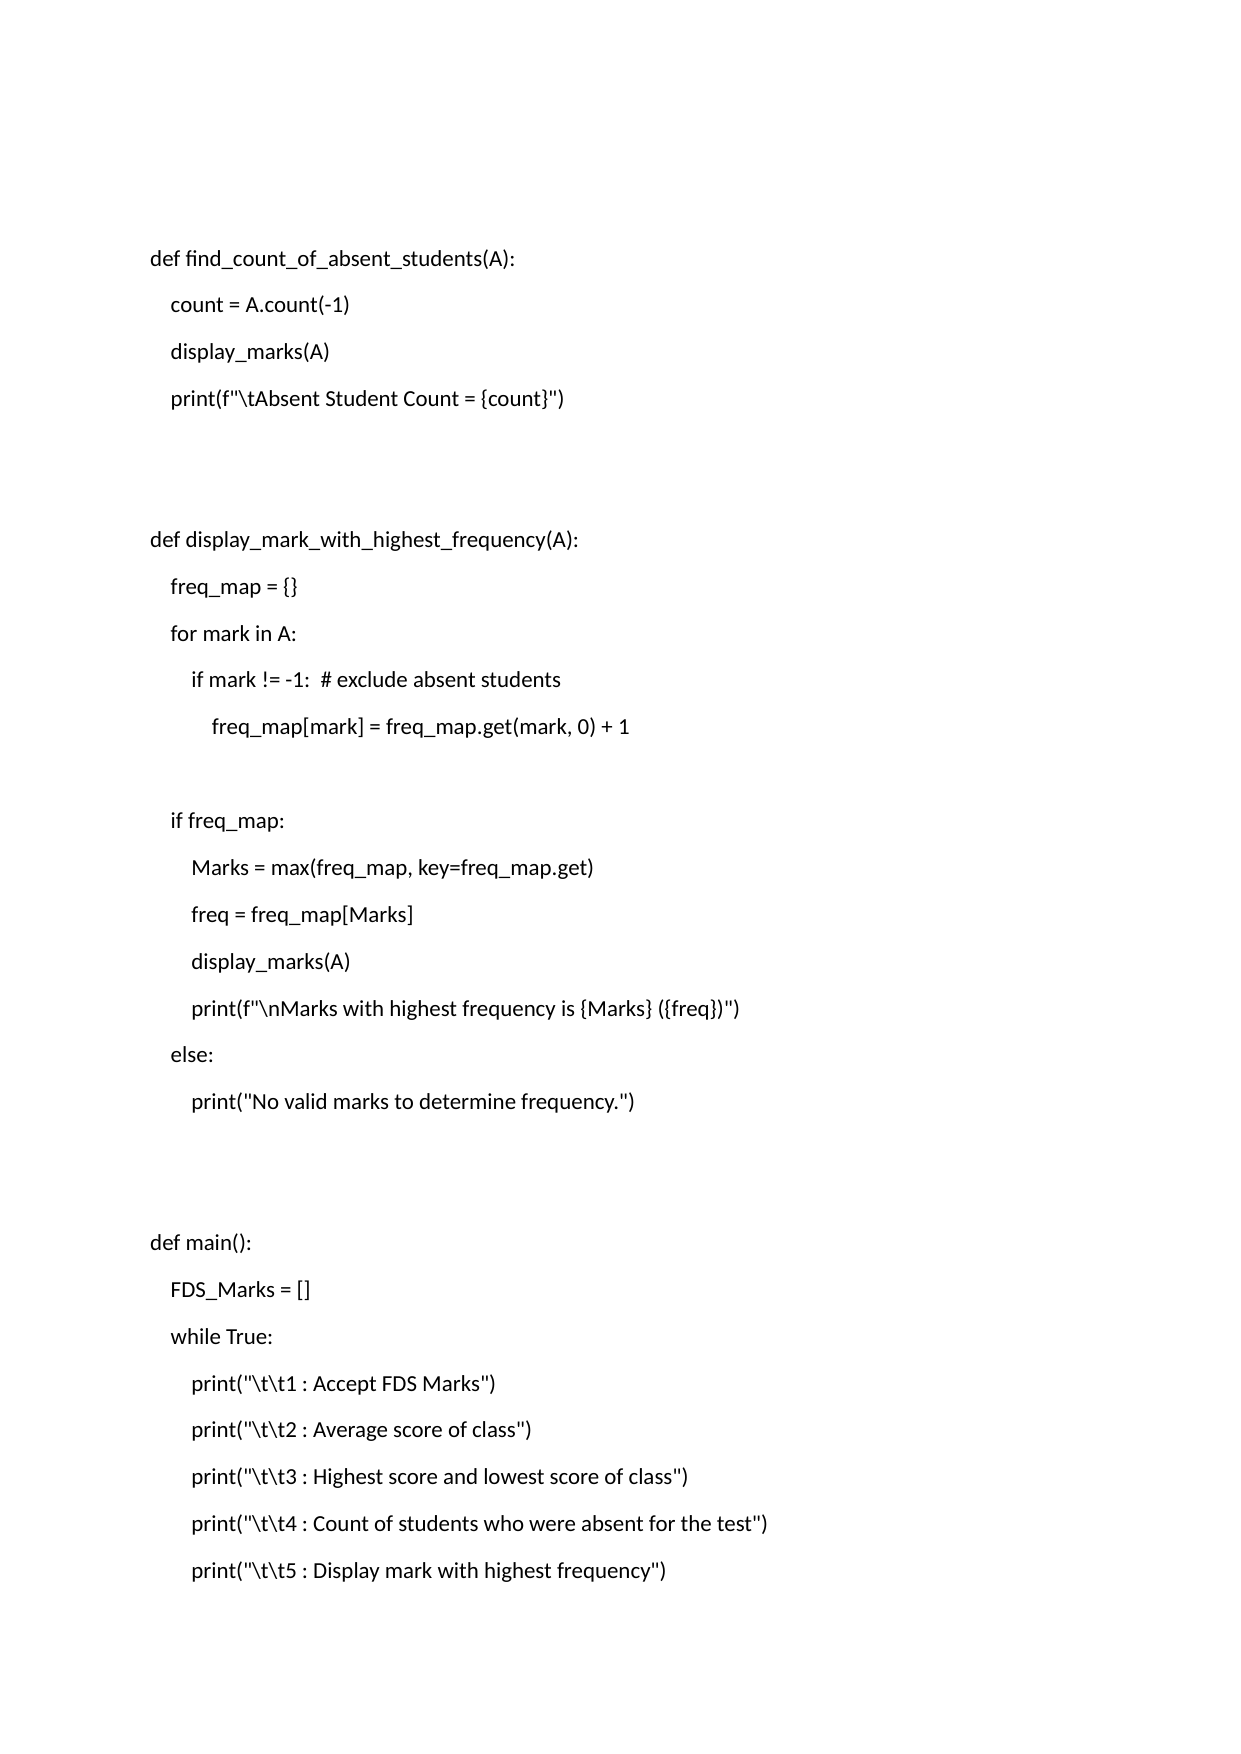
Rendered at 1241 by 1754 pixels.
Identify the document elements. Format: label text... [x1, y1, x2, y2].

text for mark in A: [150, 619, 1090, 647]
text display_marks(A) [150, 947, 1090, 975]
text if mark != -1: # exclude absent students [150, 666, 1090, 694]
text print("\t\t3 : Highest score and lowest score of class") [150, 1462, 1090, 1491]
text Marks = max(freq_map, key=freq_map.get) [150, 853, 1090, 881]
text freq_map[mark] = freq_map.get(mark, 0) + 1 [150, 712, 1090, 741]
text if freq_map: [150, 806, 1090, 834]
text print(f"\nMarks with highest frequency is {Marks} ({freq})") [150, 994, 1090, 1022]
text def display_mark_with_highest_frequency(A): [150, 525, 1090, 553]
text freq = freq_map[Marks] [150, 900, 1090, 928]
text freq_map = {} [150, 572, 1090, 600]
text print("\t\t5 : Display mark with highest frequency") [150, 1556, 1090, 1584]
text print(f"\tAbsent Student Count = {count}") [150, 384, 1090, 412]
text print("\t\t1 : Accept FDS Marks") [150, 1369, 1090, 1397]
text else: [150, 1041, 1090, 1069]
text FDS_Marks = [] [150, 1275, 1090, 1303]
text display_marks(A) [150, 337, 1090, 366]
text count = A.count(-1) [150, 291, 1090, 319]
text def find_count_of_absent_students(A): [150, 244, 1090, 272]
text print("\t\t2 : Average score of class") [150, 1416, 1090, 1444]
text print("No valid marks to determine frequency.") [150, 1087, 1090, 1116]
text while True: [150, 1322, 1090, 1350]
text print("\t\t4 : Count of students who were absent for the test") [150, 1509, 1090, 1537]
text def main(): [150, 1228, 1090, 1256]
